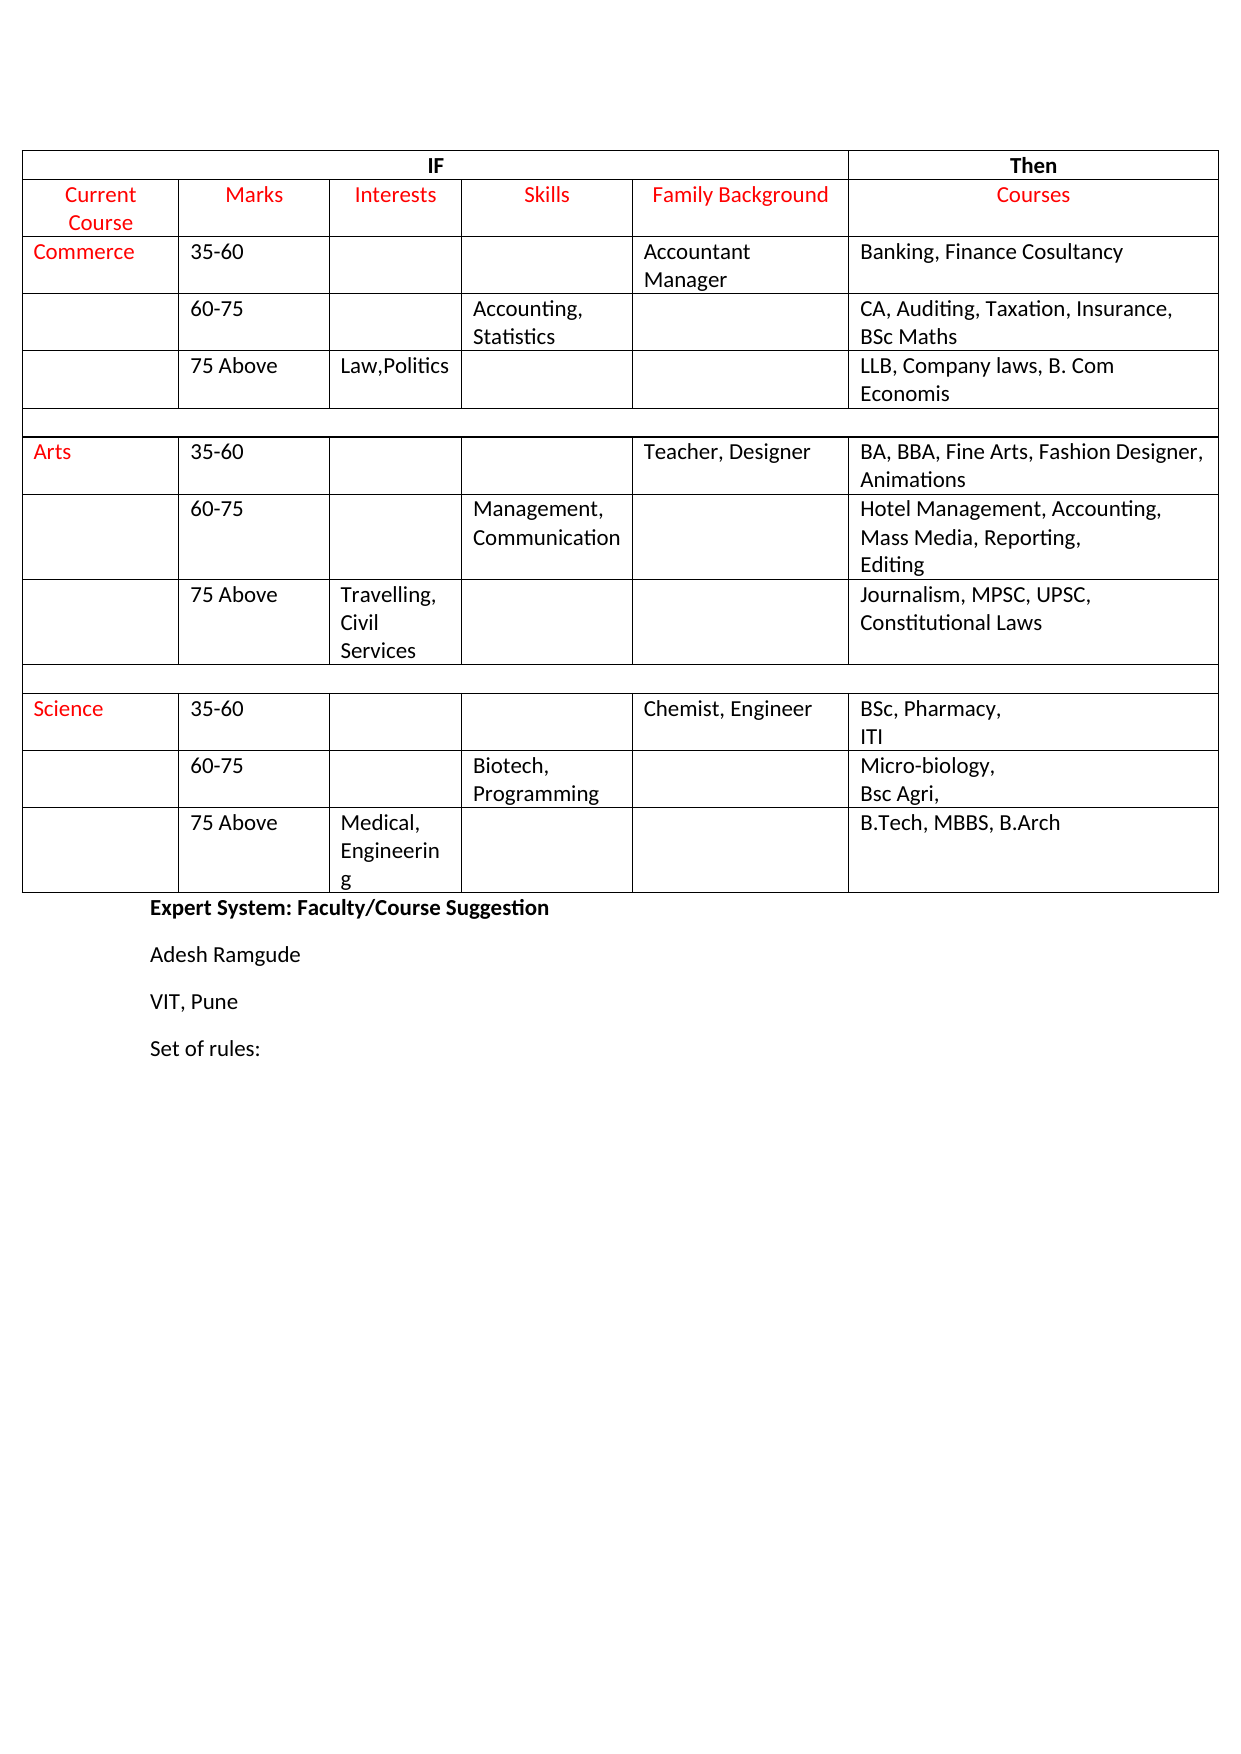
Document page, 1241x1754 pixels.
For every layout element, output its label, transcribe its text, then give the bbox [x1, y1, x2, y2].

table_cell [633, 808, 848, 892]
table_cell Commerce [23, 237, 178, 293]
table_cell LLB, Company laws, B. Com Economis [849, 351, 1218, 407]
text VIT, Pune [150, 987, 1090, 1015]
table_cell CA, Auditing, Taxation, Insurance, BSc Maths [849, 294, 1218, 350]
table_cell [330, 294, 461, 350]
table_cell Marks [179, 180, 329, 236]
table_cell 60-75 [179, 495, 329, 579]
table_cell [330, 495, 461, 579]
table_cell [23, 580, 178, 664]
table_cell Chemist, Engineer [633, 694, 848, 750]
table_cell [462, 808, 632, 892]
table_cell [330, 751, 461, 807]
table_cell 75 Above [179, 808, 329, 892]
table_cell Interests [330, 180, 461, 236]
table_cell Journalism, MPSC, UPSC, Constitutional Laws [849, 580, 1218, 664]
table_cell Law,Politics [330, 351, 461, 407]
table_cell 35-60 [179, 237, 329, 293]
table_cell BSc, Pharmacy, ITI [849, 694, 1218, 750]
table_cell [23, 751, 178, 807]
table_cell [633, 495, 848, 579]
table_cell Medical, Engineering [330, 808, 461, 892]
table_cell [462, 694, 632, 750]
table_cell Teacher, Designer [633, 438, 848, 493]
table_cell 35-60 [179, 694, 329, 750]
table_cell [23, 294, 178, 350]
table_cell [462, 438, 632, 493]
table_cell Banking, Finance Cosultancy [849, 237, 1218, 293]
text Set of rules: [150, 1034, 1090, 1062]
table_cell 60-75 [179, 294, 329, 350]
table_cell Accounting, Statistics [462, 294, 632, 350]
table_cell Hotel Management, Accounting, Mass Media, Reporting, Editing [849, 495, 1218, 579]
table_cell 75 Above [179, 351, 329, 407]
table_header Then [849, 151, 1218, 179]
text Expert System: Faculty/Course Suggestion [150, 893, 1090, 921]
table_cell [462, 237, 632, 293]
table_cell [23, 665, 1218, 693]
table_header IF [23, 151, 848, 179]
table_cell [23, 351, 178, 407]
table_cell Travelling, Civil Services [330, 580, 461, 664]
table_cell 75 Above [179, 580, 329, 664]
table_cell Accountant Manager [633, 237, 848, 293]
table_cell [23, 495, 178, 579]
table_cell BA, BBA, Fine Arts, Fashion Designer, Animations [849, 438, 1218, 493]
table_cell B.Tech, MBBS, B.Arch [849, 808, 1218, 892]
table_cell Arts [23, 438, 178, 493]
table_cell [330, 237, 461, 293]
table_cell [462, 580, 632, 664]
table_cell Courses [849, 180, 1218, 236]
table_cell [23, 808, 178, 892]
table_cell Family Background [633, 180, 848, 236]
text Adesh Ramgude [150, 940, 1090, 968]
table_cell [462, 351, 632, 407]
table_cell [633, 351, 848, 407]
table_cell Skills [462, 180, 632, 236]
table_cell Management, Communication [462, 495, 632, 579]
table_cell [633, 294, 848, 350]
table_cell [330, 438, 461, 493]
table_cell [633, 751, 848, 807]
table_cell 60-75 [179, 751, 329, 807]
table_cell Biotech, Programming [462, 751, 632, 807]
table_cell Micro-biology, Bsc Agri, [849, 751, 1218, 807]
table_cell Current Course [23, 180, 178, 236]
table_cell [23, 409, 1218, 436]
table_cell Science [23, 694, 178, 750]
table_cell [633, 580, 848, 664]
table_cell [330, 694, 461, 750]
table_cell 35-60 [179, 438, 329, 493]
